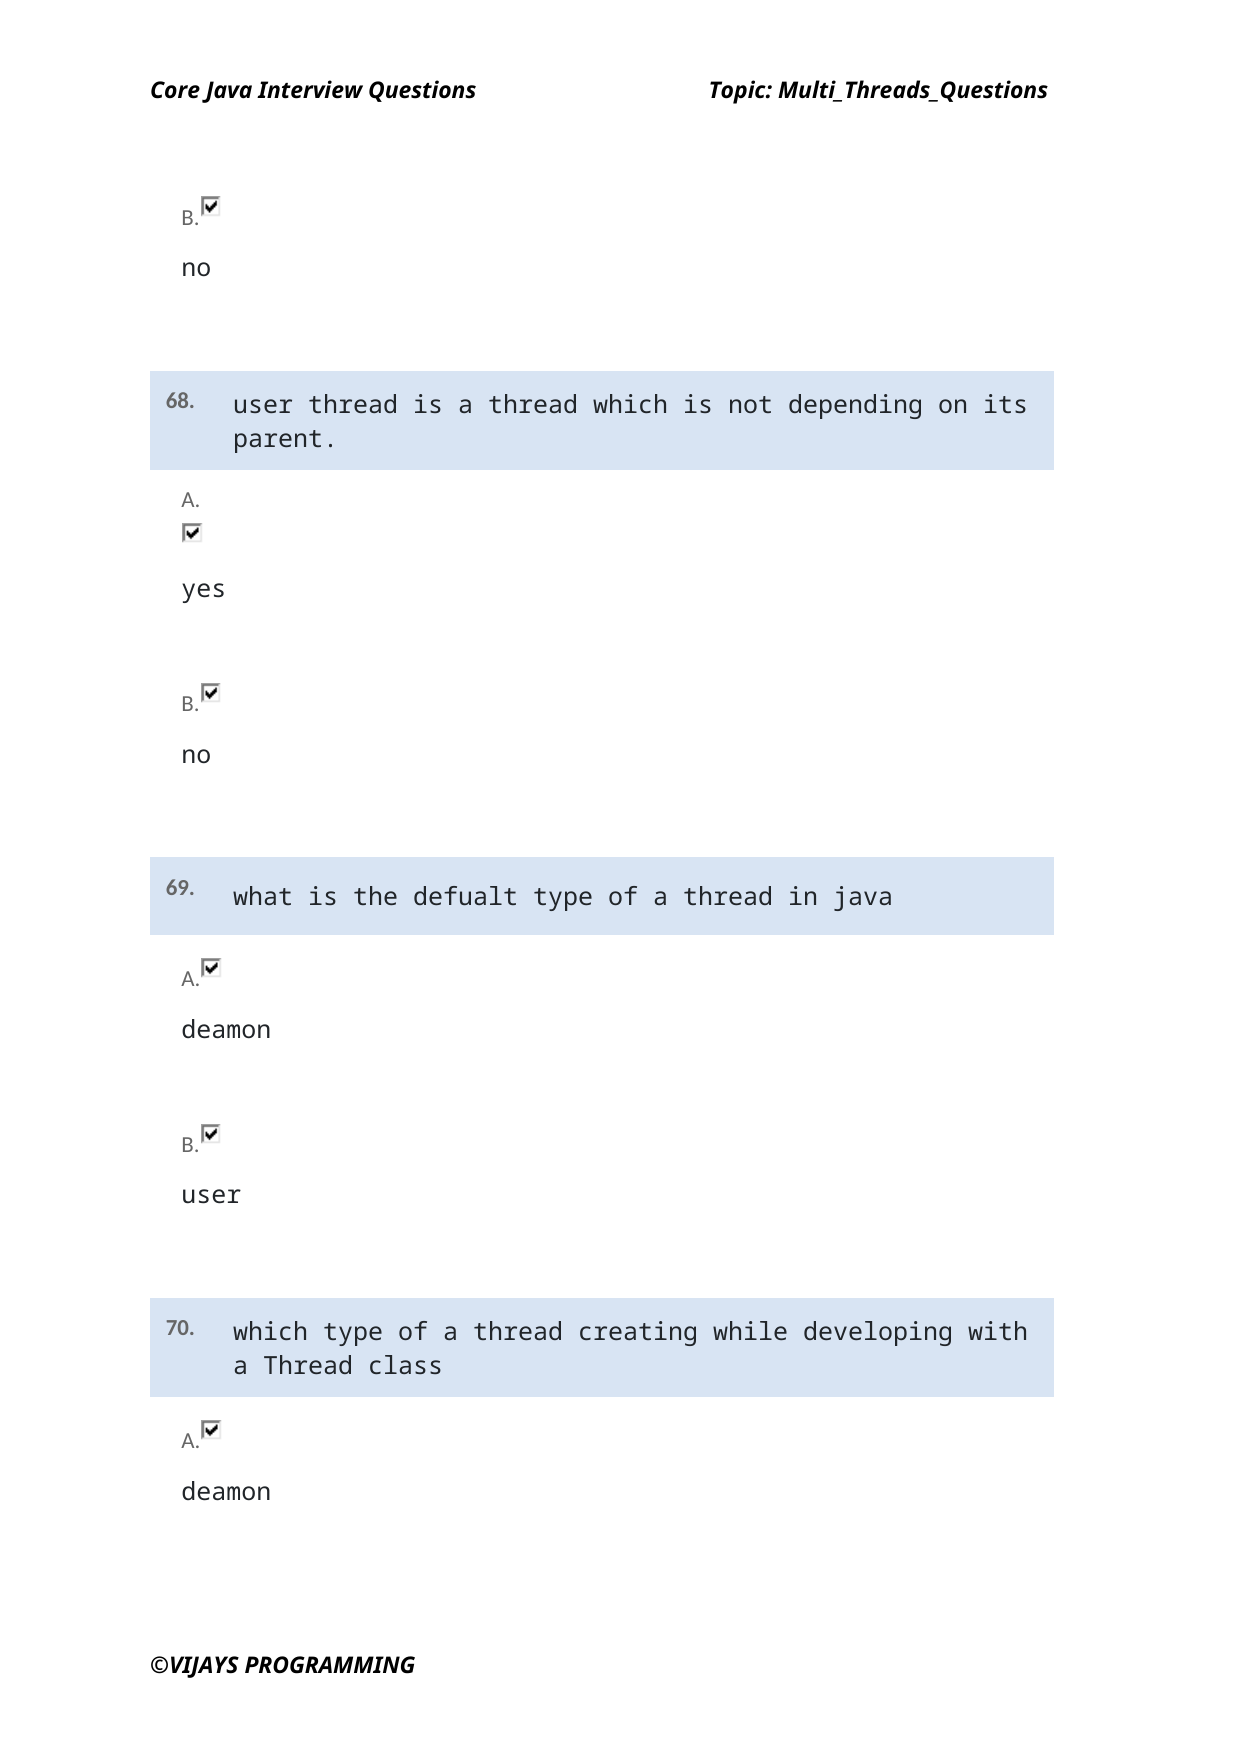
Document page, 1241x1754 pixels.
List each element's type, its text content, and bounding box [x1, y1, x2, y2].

table_cell user thread is a thread which is not depending on its parent. [217, 371, 1054, 470]
table_cell [150, 150, 1090, 371]
table_cell which type of a thread creating while developing with a Thread class [217, 1298, 1054, 1397]
table_cell [150, 470, 1090, 857]
table_cell [150, 1397, 1090, 1594]
table_cell 68. [150, 371, 217, 470]
table_cell 70. [150, 1298, 217, 1397]
table_cell [150, 935, 1090, 1298]
table_header what is the defualt type of a thread in java [217, 857, 1054, 935]
table_header 69. [150, 857, 217, 935]
